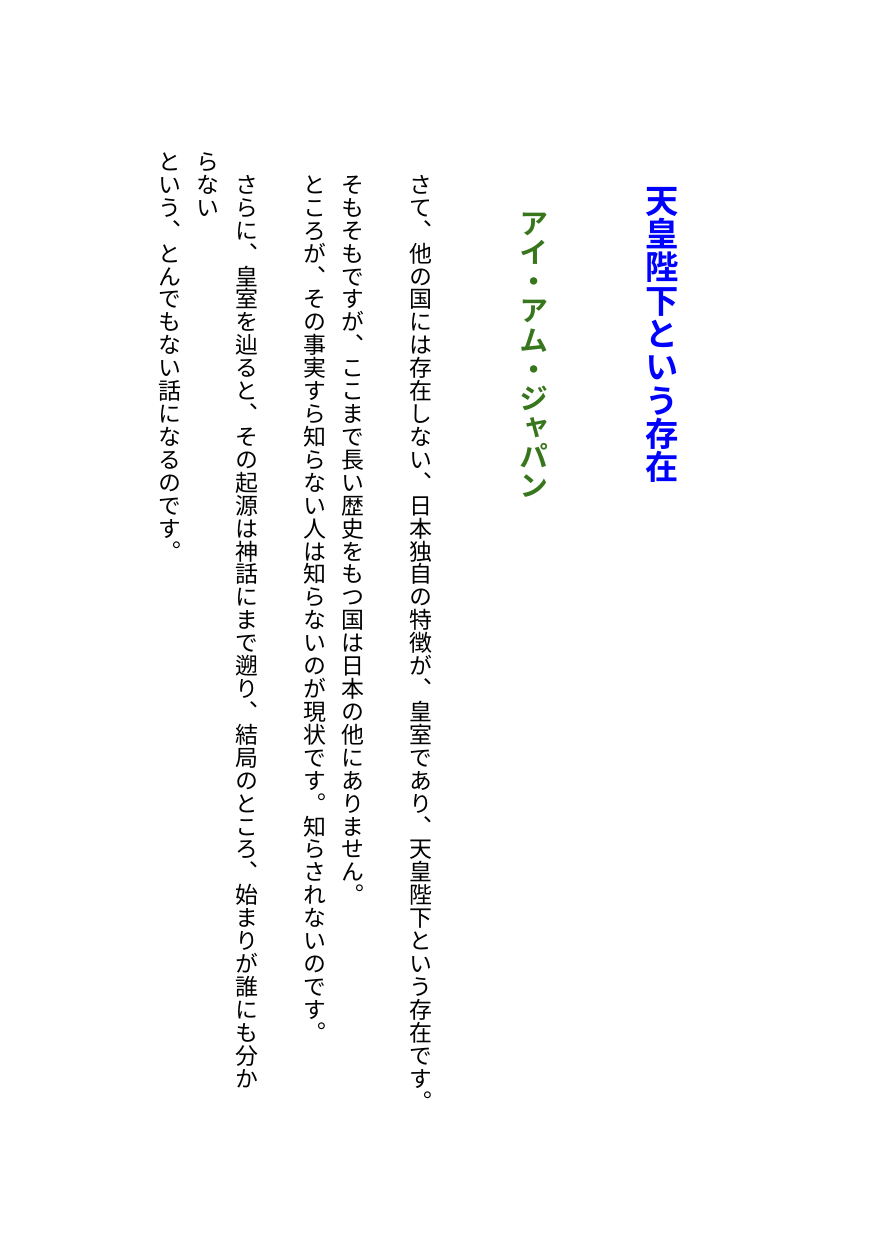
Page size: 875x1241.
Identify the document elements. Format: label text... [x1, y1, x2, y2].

text という、とんでもない話になるのです。 [153, 150, 187, 1090]
text さて、他の国には存在しない、日本独自の特徴が、皇室であり、天皇陛下という存在です。 [404, 150, 438, 1090]
subtitle アイ・アム・ジャパン [513, 150, 555, 1090]
subtitle 天皇陛下という存在 [638, 150, 687, 1090]
text そもそもですが、ここまで長い歴史をもつ国は日本の他にありません。 [336, 150, 369, 1090]
text ところが、その事実すら知らない人は知らないのが現状です。知らされないのです。 [298, 150, 331, 1090]
text さらに、皇室を辿ると、その起源は神話にまで遡り、結局のところ、始まりが誰にも分からない [192, 150, 263, 1090]
